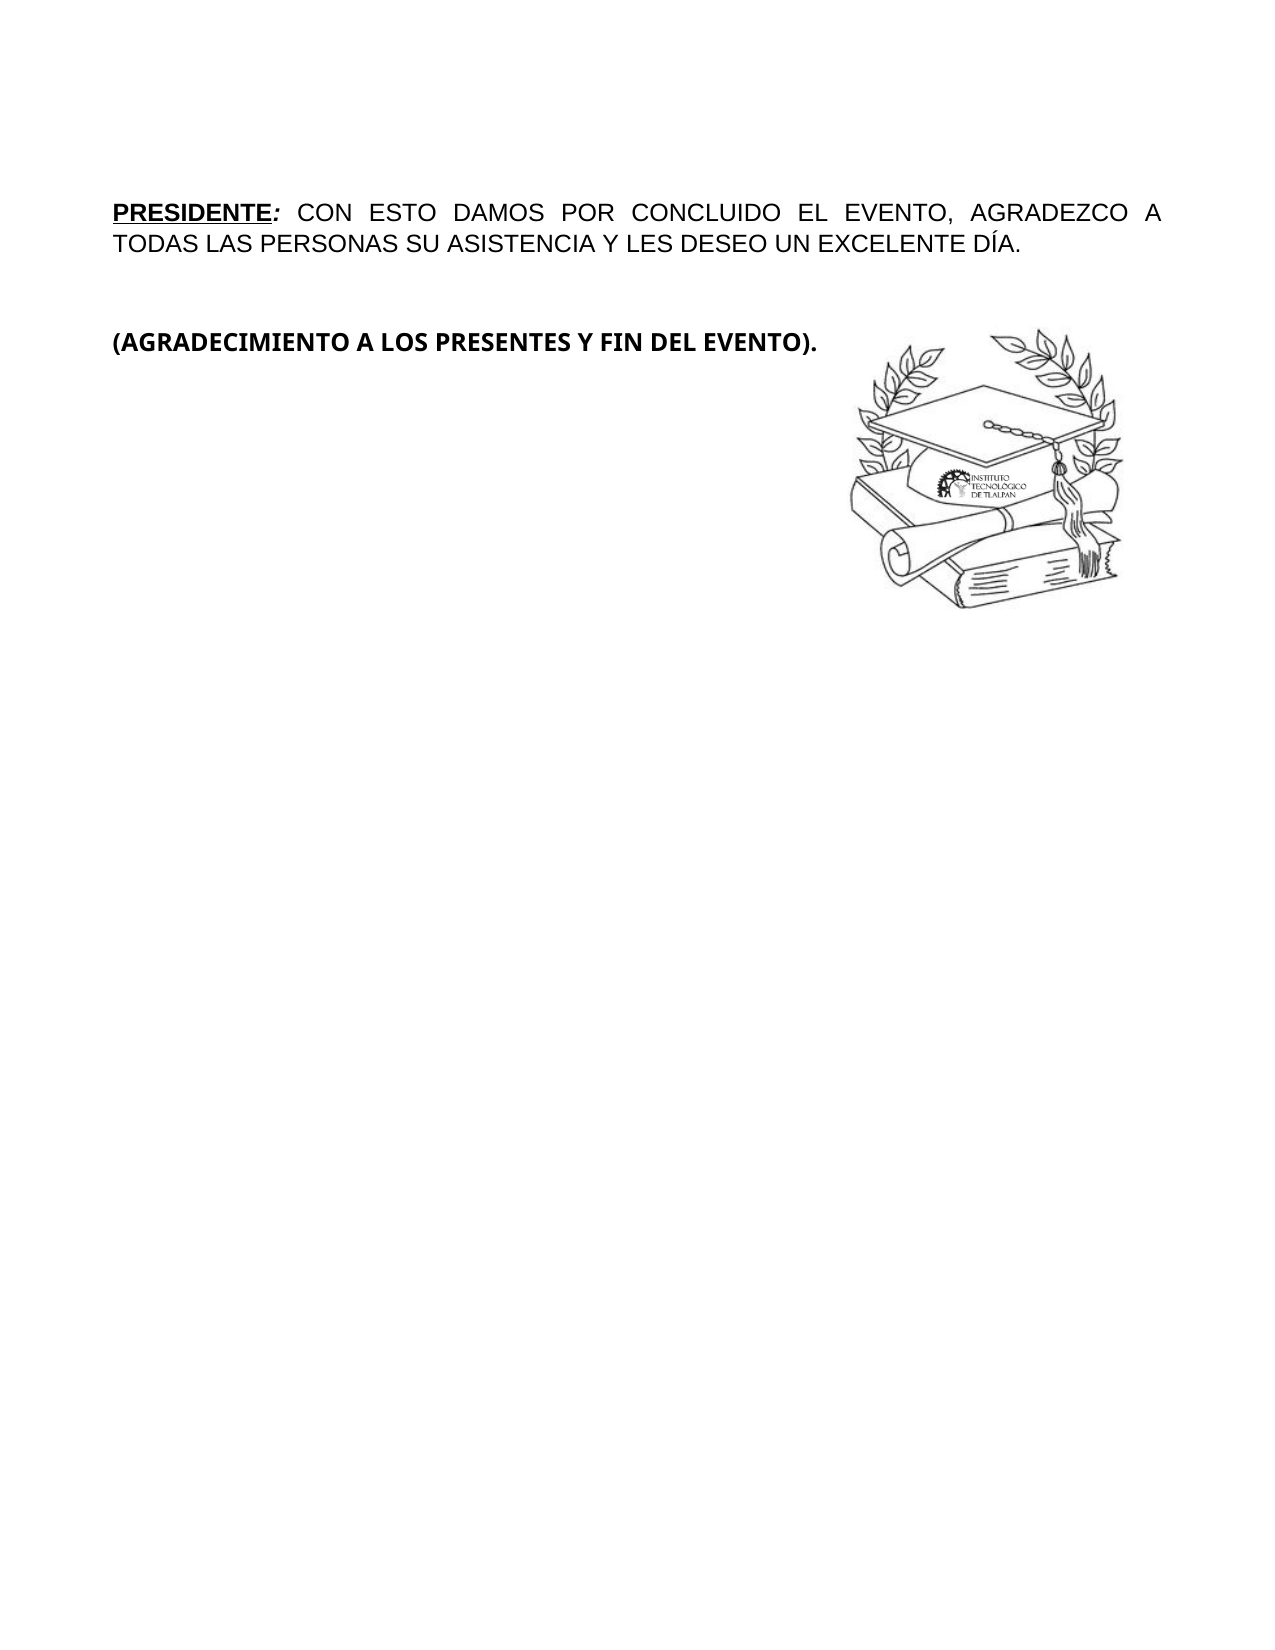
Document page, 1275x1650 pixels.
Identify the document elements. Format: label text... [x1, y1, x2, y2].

picture [846, 326, 1129, 611]
text PRESIDENTE: CON ESTO DAMOS POR CONCLUIDO EL EVENTO, AGRADEZCO A TODAS LAS PERSONAS SU ASISTENCIA Y LES DESEO UN EXCELENTE DÍA. [112, 198, 1162, 257]
text (AGRADECIMIENTO A LOS PRESENTES Y FIN DEL EVENTO). [112, 324, 1162, 358]
